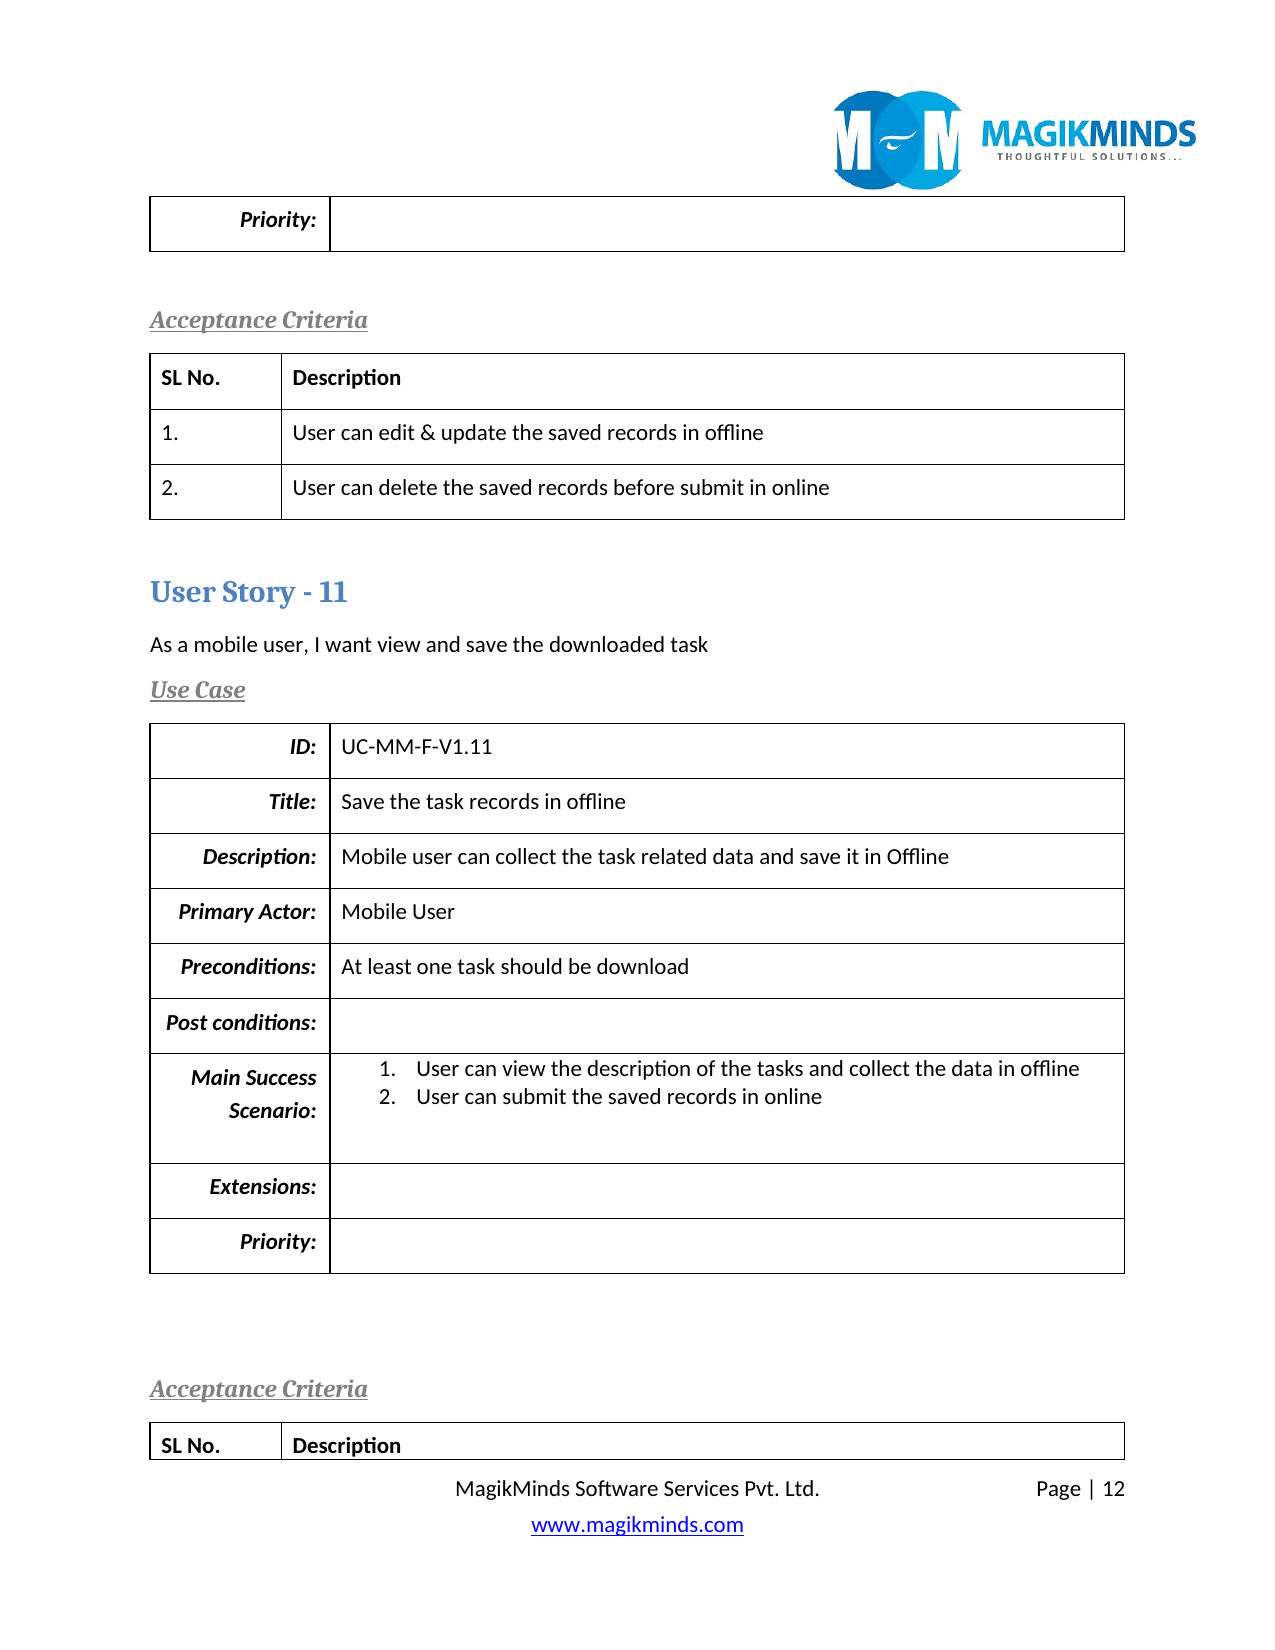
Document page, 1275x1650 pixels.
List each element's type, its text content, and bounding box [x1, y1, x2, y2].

table_cell User can delete the saved records before submit in online [282, 465, 1124, 519]
table_cell [331, 197, 1124, 251]
table_header SL No. [151, 354, 281, 408]
table_header SL No. [151, 1423, 281, 1459]
table_cell [331, 999, 1124, 1053]
table_header ID: [151, 724, 329, 778]
table_cell Primary Actor: [151, 889, 329, 943]
table_cell User can view the description of the tasks and collect the data in offline User can submit the saved records in online [331, 1054, 1124, 1163]
picture [825, 83, 1199, 196]
table_cell Save the task records in offline [331, 779, 1124, 833]
table_header Description [282, 354, 1124, 408]
text As a mobile user, I want view and save the downloaded task [150, 630, 1125, 658]
table_cell Extensions: [151, 1164, 329, 1218]
table_cell [331, 1164, 1124, 1218]
table_cell Main Success Scenario: [151, 1054, 329, 1163]
table_header Description [282, 1423, 1124, 1459]
table_cell User can edit & update the saved records in offline [282, 410, 1124, 463]
subtitle Acceptance Criteria [150, 306, 1125, 335]
table_header UC-MM-F-V1.11 [331, 724, 1124, 778]
table_cell Mobile user can collect the task related data and save it in Offline [331, 834, 1124, 888]
table_cell Post conditions: [151, 999, 329, 1053]
table_cell Priority: [151, 1219, 329, 1273]
table_cell At least one task should be download [331, 944, 1124, 998]
subtitle Acceptance Criteria [150, 1374, 1125, 1403]
table_cell [331, 1219, 1124, 1273]
subtitle Use Case [150, 676, 1125, 704]
table_cell Title: [151, 779, 329, 833]
subtitle User Story - 11 [150, 574, 1125, 610]
table_cell Priority: [151, 197, 329, 251]
table_cell Description: [151, 834, 329, 888]
table_cell Preconditions: [151, 944, 329, 998]
table_cell 2. [151, 465, 281, 519]
table_cell 1. [151, 410, 281, 463]
table_cell Mobile User [331, 889, 1124, 943]
